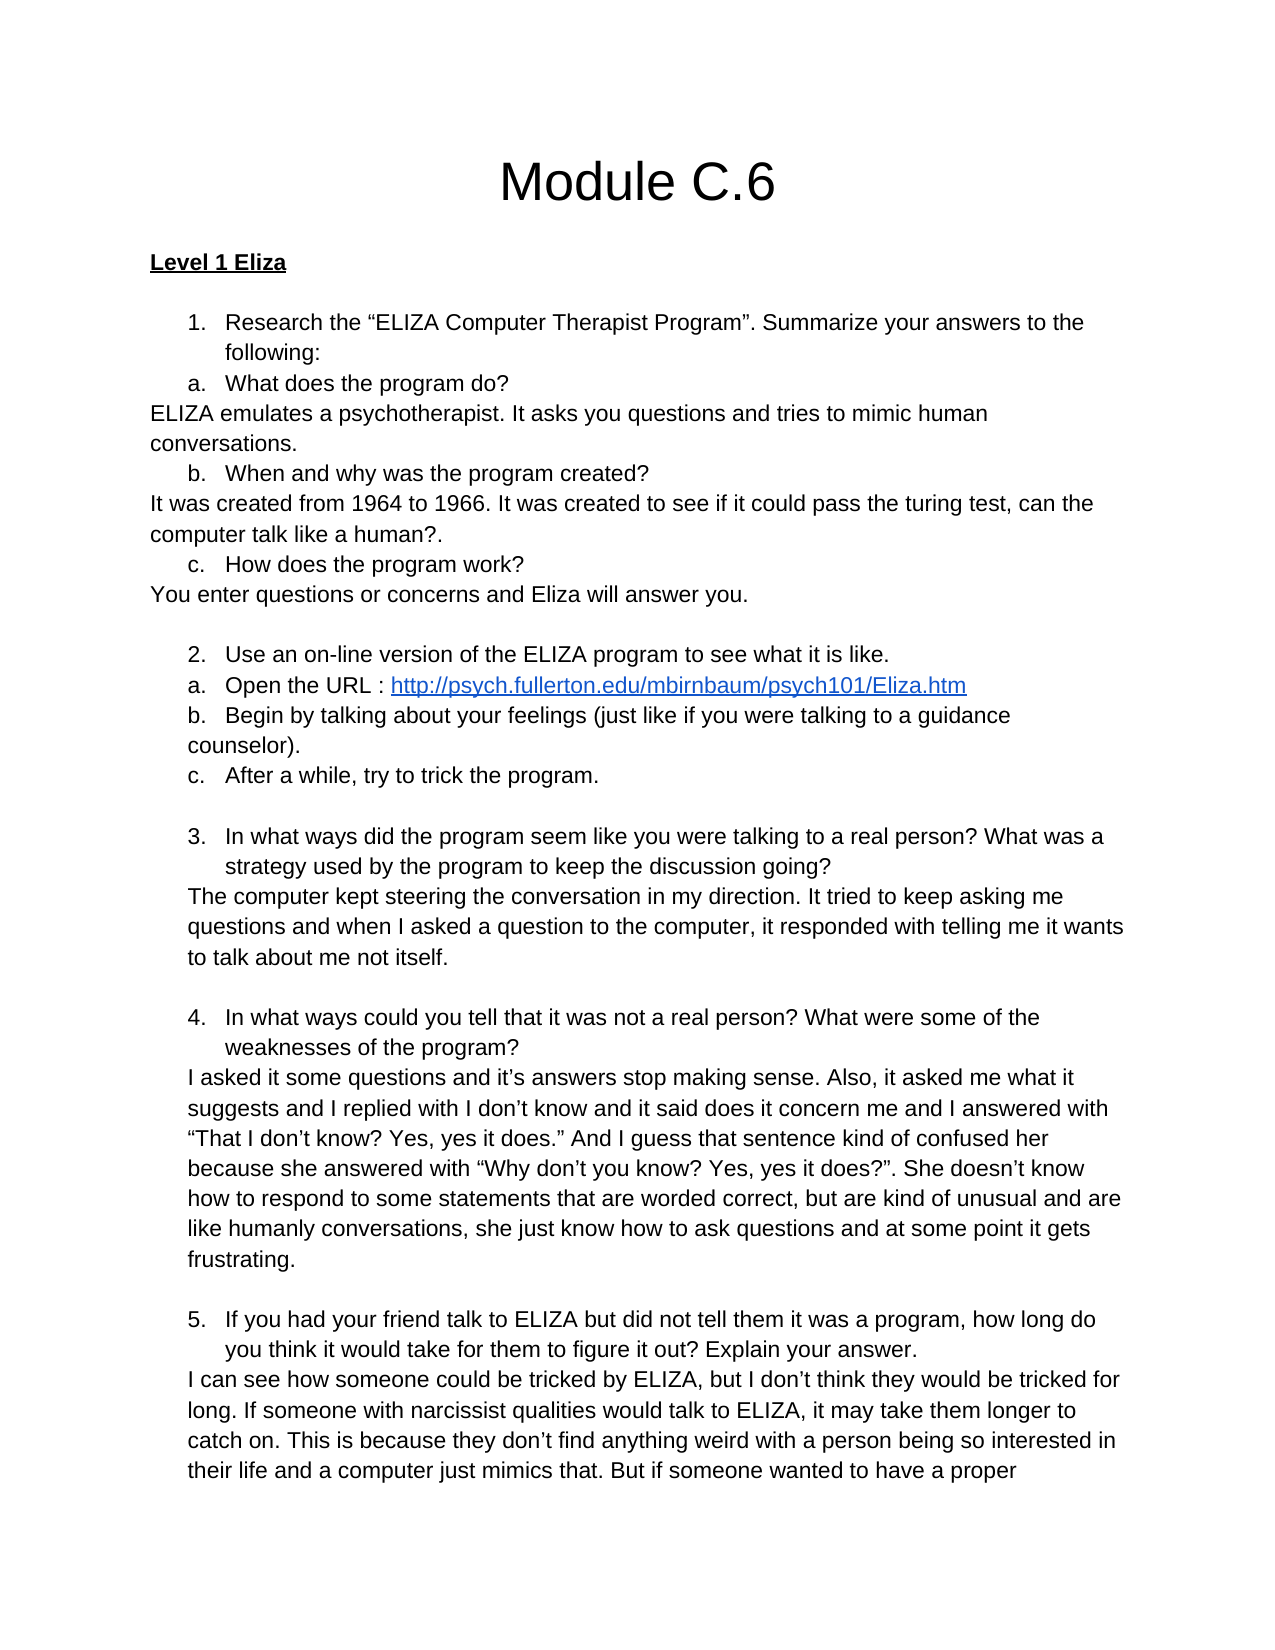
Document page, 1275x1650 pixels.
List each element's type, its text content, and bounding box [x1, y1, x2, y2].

text 5. If you had your friend talk to ELIZA but did not tell them it was a program, how long do you think it would take for them to figure it out? Explain your answer. [187, 1306, 1125, 1363]
text 3. In what ways did the program seem like you were talking to a real person? What was a strategy used by the program to keep the discussion going? [187, 823, 1125, 879]
text b. When and why was the program created? [187, 460, 1125, 487]
text I asked it some questions and it’s answers stop making sense. Also, it asked me what it suggests and I replied with I don’t know and it said does it concern me and I answered with “That I don’t know? Yes, yes it does.” And I guess that sentence kind of confused her because she answered with “Why don’t you know? Yes, yes it does?”. She doesn’t know how to respond to some statements that are worded correct, but are kind of unusual and are like humanly conversations, she just know how to ask questions and at some point it gets frustrating. [187, 1064, 1125, 1272]
text ELIZA emulates a psychotherapist. It asks you questions and tries to mimic human conversations. [150, 400, 1125, 456]
text The computer kept steering the conversation in my direction. It tried to keep asking me questions and when I asked a question to the computer, it responded with telling me it wants to talk about me not itself. [187, 883, 1125, 970]
text b. Begin by talking about your feelings (just like if you were talking to a guidance counselor). [187, 702, 1125, 758]
text a. Open the URL : http://psych.fullerton.edu/mbirnbaum/psych101/Eliza.htm [187, 672, 1125, 698]
text 2. Use an on-line version of the ELIZA program to see what it is like. [187, 641, 1125, 668]
text 4. In what ways could you tell that it was not a real person? What were some of the weaknesses of the program? [187, 1004, 1125, 1061]
text It was created from 1964 to 1966. It was created to see if it could pass the turing test, can the computer talk like a human?. [150, 490, 1125, 547]
text You enter questions or concerns and Eliza will answer you. [150, 581, 1125, 607]
title Module C.6 [150, 150, 1125, 212]
text c. How does the program work? [187, 551, 1125, 577]
text c. After a while, try to trick the program. [187, 762, 1125, 789]
text a. What does the program do? [187, 369, 1125, 396]
text Level 1 Eliza [150, 249, 1125, 275]
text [187, 1366, 1125, 1483]
text 1. Research the “ELIZA Computer Therapist Program”. Summarize your answers to the following: [187, 309, 1125, 366]
